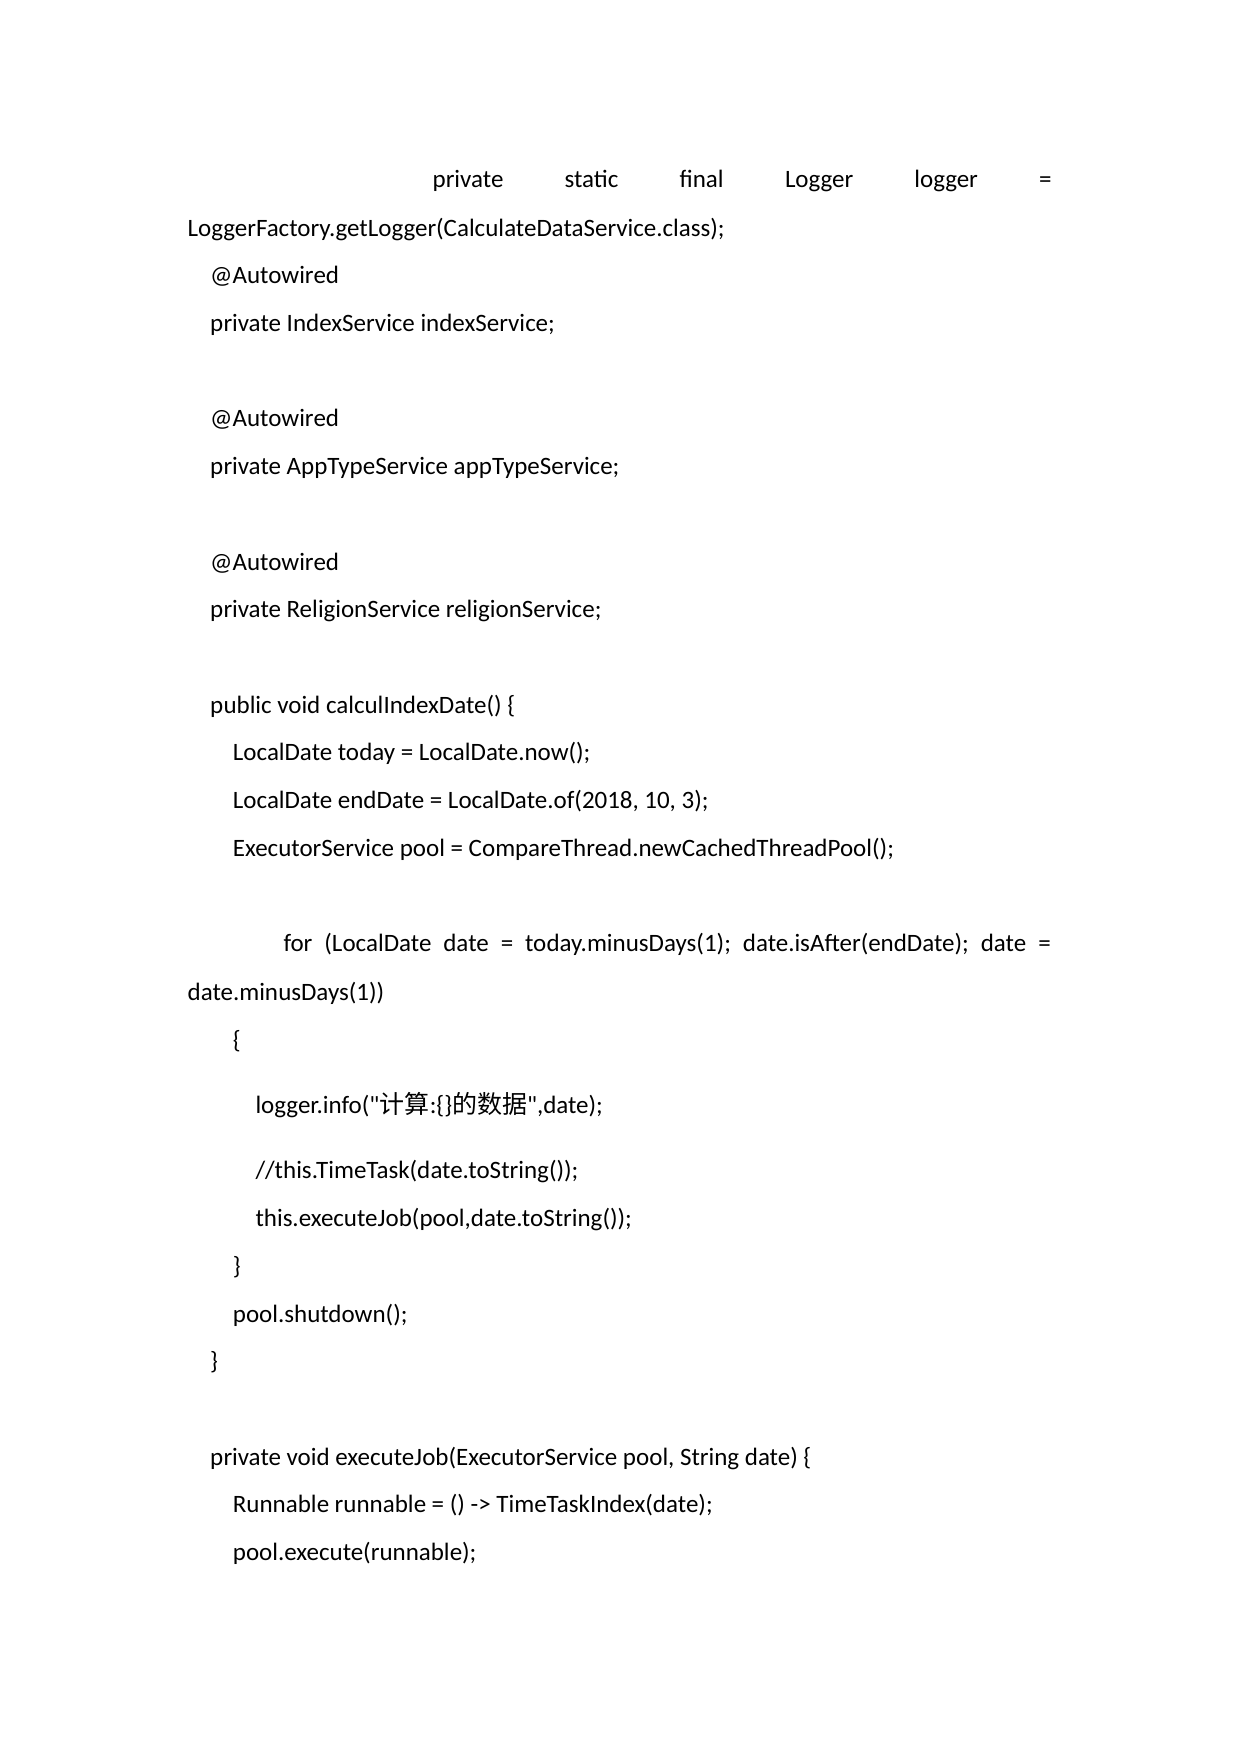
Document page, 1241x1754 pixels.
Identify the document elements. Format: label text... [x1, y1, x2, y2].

text private void executeJob(ExecutorService pool, String date) { [187, 1440, 1053, 1472]
text private IndexService indexService; [187, 306, 1053, 339]
text @Autowired [187, 402, 1053, 434]
text pool.shutdown(); [187, 1297, 1053, 1329]
text LocalDate endDate = LocalDate.of(2018, 10, 3); [187, 783, 1053, 816]
text this.executeJob(pool,date.toString()); [187, 1201, 1053, 1234]
text //this.TimeTask(date.toString()); [187, 1154, 1053, 1186]
text private AppTypeService appTypeService; [187, 449, 1053, 482]
text private ReligionService religionService; [187, 592, 1053, 625]
text logger.info("计算:{}的数据",date); [187, 1071, 1053, 1136]
text @Autowired [187, 258, 1053, 291]
text LocalDate today = LocalDate.now(); [187, 736, 1053, 768]
text pool.execute(runnable); [187, 1535, 1053, 1568]
text } [187, 1249, 1053, 1282]
text @Autowired [187, 545, 1053, 577]
text { [187, 1023, 1053, 1055]
text ExecutorService pool = CompareThread.newCachedThreadPool(); [187, 831, 1053, 863]
text Runnable runnable = () -> TimeTaskIndex(date); [187, 1488, 1053, 1520]
text private static final Logger logger = LoggerFactory.getLogger(CalculateDataService.class); [187, 162, 1053, 243]
text } [187, 1344, 1053, 1377]
text for (LocalDate date = today.minusDays(1); date.isAfter(endDate); date = date.minusDays(1)) [187, 926, 1053, 1008]
text public void calculIndexDate() { [187, 688, 1053, 720]
